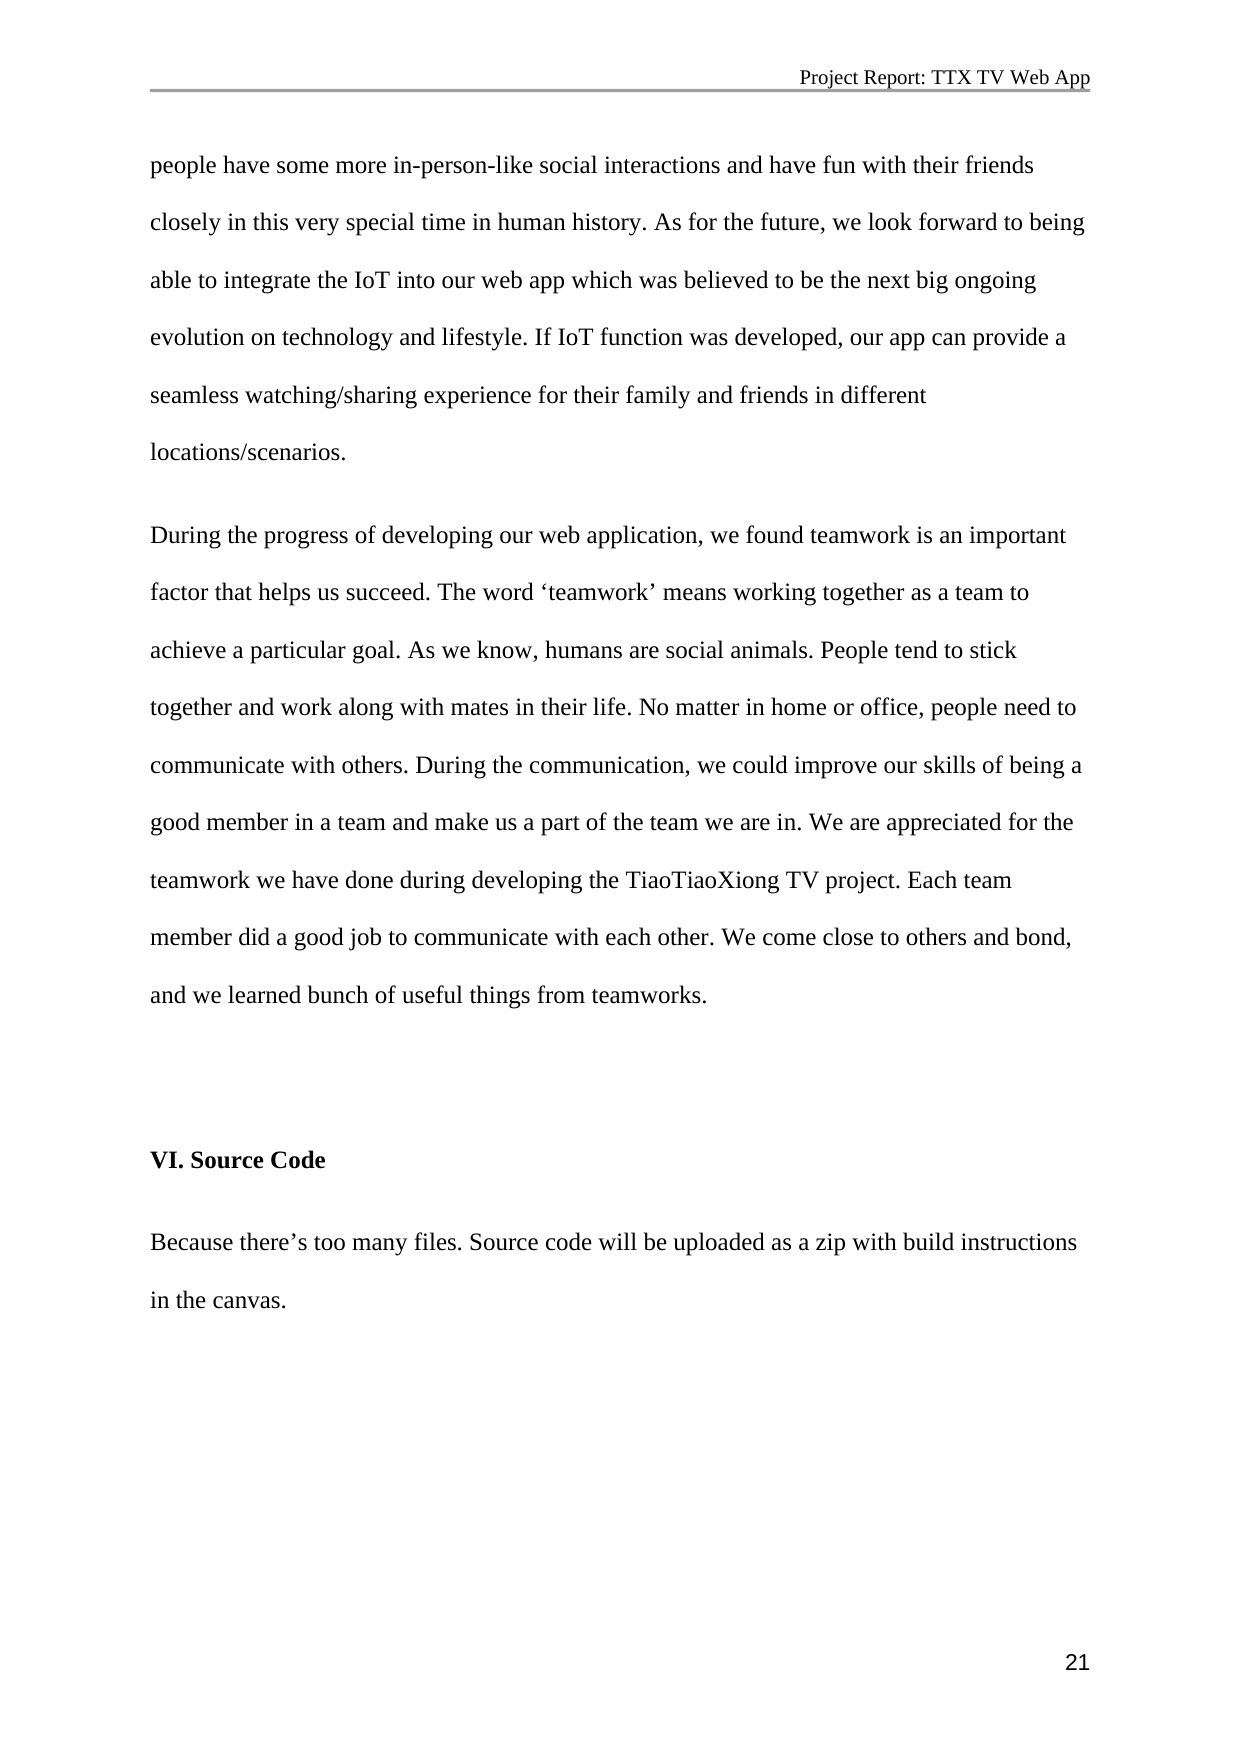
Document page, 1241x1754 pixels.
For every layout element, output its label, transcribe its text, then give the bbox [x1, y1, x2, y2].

text VI. Source Code [150, 1145, 1090, 1174]
text Because there’s too many files. Source code will be uploaded as a zip with build instructions in the canvas. [150, 1227, 1090, 1314]
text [150, 150, 1090, 466]
text During the progress of developing our web application, we found teamwork is an important factor that helps us succeed. The word ‘teamwork’ means working together as a team to achieve a particular goal. As we know, humans are social animals. People tend to stick together and work along with mates in their life. No matter in home or office, people need to communicate with others. During the communication, we could improve our skills of being a good member in a team and make us a part of the team we are in. We are appreciated for the teamwork we have done during developing the TiaoTiaoXiong TV project. Each team member did a good job to communicate with each other. We come close to others and bond, and we learned bunch of useful things from teamworks. [150, 520, 1090, 1009]
